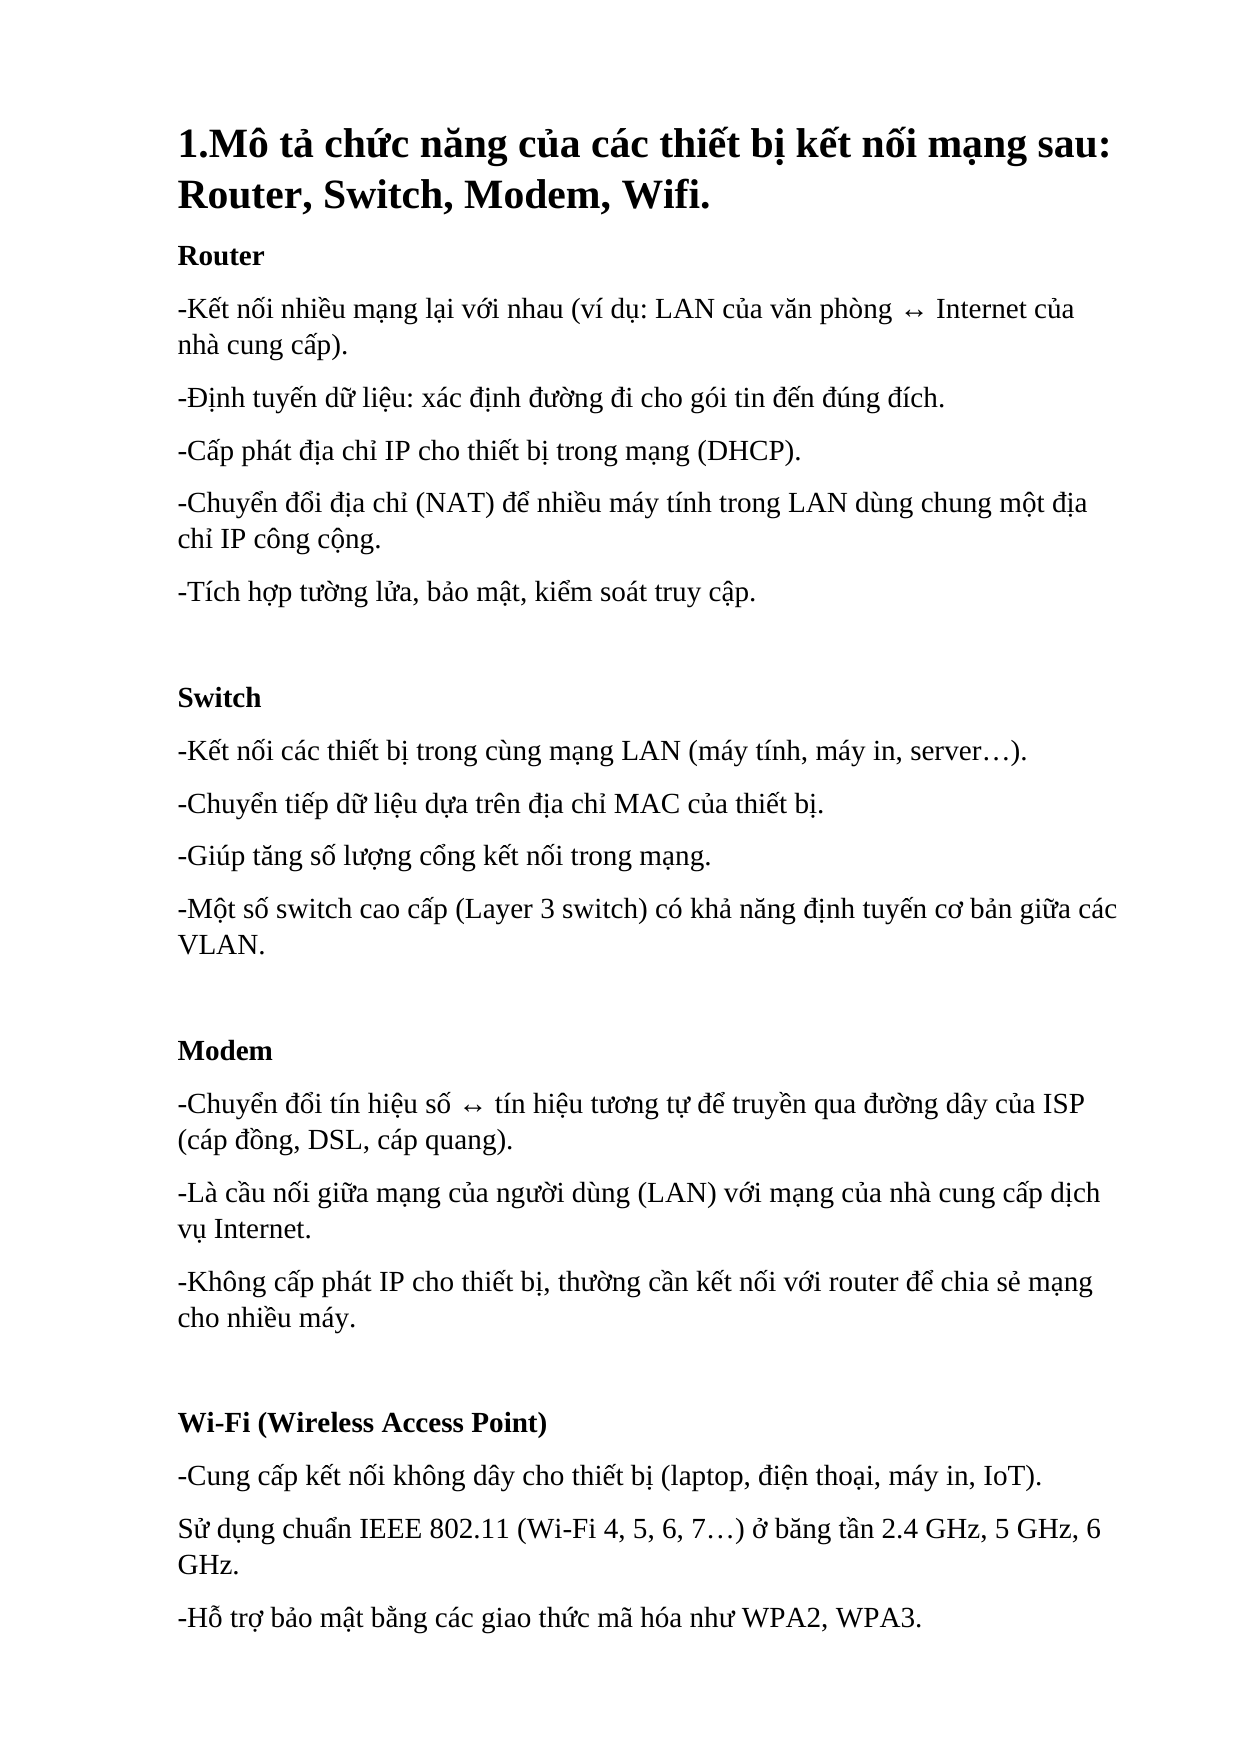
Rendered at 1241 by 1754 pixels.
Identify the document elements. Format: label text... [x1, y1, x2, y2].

text -Cấp phát địa chỉ IP cho thiết bị trong mạng (DHCP). [177, 433, 1122, 466]
text -Giúp tăng số lượng cổng kết nối trong mạng. [177, 838, 1122, 872]
text -Chuyển đổi tín hiệu số ↔ tín hiệu tương tự để truyền qua đường dây của ISP (cáp đồng, DSL, cáp quang). [177, 1086, 1122, 1156]
text -Kết nối nhiều mạng lại với nhau (ví dụ: LAN của văn phòng ↔ Internet của nhà cung cấp). [177, 291, 1122, 361]
text -Hỗ trợ bảo mật bằng các giao thức mã hóa như WPA2, WPA3. [177, 1600, 1122, 1634]
text -Kết nối các thiết bị trong cùng mạng LAN (máy tính, máy in, server…). [177, 733, 1122, 766]
text Router [177, 238, 1122, 272]
text Sử dụng chuẩn IEEE 802.11 (Wi-Fi 4, 5, 6, 7…) ở băng tần 2.4 GHz, 5 GHz, 6 GHz. [177, 1511, 1122, 1581]
text -Cung cấp kết nối không dây cho thiết bị (laptop, điện thoại, máy in, IoT). [177, 1458, 1122, 1492]
text -Là cầu nối giữa mạng của người dùng (LAN) với mạng của nhà cung cấp dịch vụ Internet. [177, 1175, 1122, 1244]
text Wi-Fi (Wireless Access Point) [177, 1406, 1122, 1439]
text -Định tuyến dữ liệu: xác định đường đi cho gói tin đến đúng đích. [177, 380, 1122, 413]
text -Không cấp phát IP cho thiết bị, thường cần kết nối với router để chia sẻ mạng cho nhiều máy. [177, 1264, 1122, 1333]
text -Chuyển đổi địa chỉ (NAT) để nhiều máy tính trong LAN dùng chung một địa chỉ IP công cộng. [177, 486, 1122, 555]
text -Một số switch cao cấp (Layer 3 switch) có khả năng định tuyến cơ bản giữa các VLAN. [177, 891, 1122, 961]
text Switch [177, 680, 1122, 714]
text -Tích hợp tường lửa, bảo mật, kiểm soát truy cập. [177, 574, 1122, 608]
text -Chuyển tiếp dữ liệu dựa trên địa chỉ MAC của thiết bị. [177, 786, 1122, 819]
text Modem [177, 1033, 1122, 1067]
text 1.Mô tả chức năng của các thiết bị kết nối mạng sau: Router, Switch, Modem, Wifi. [177, 118, 1122, 218]
